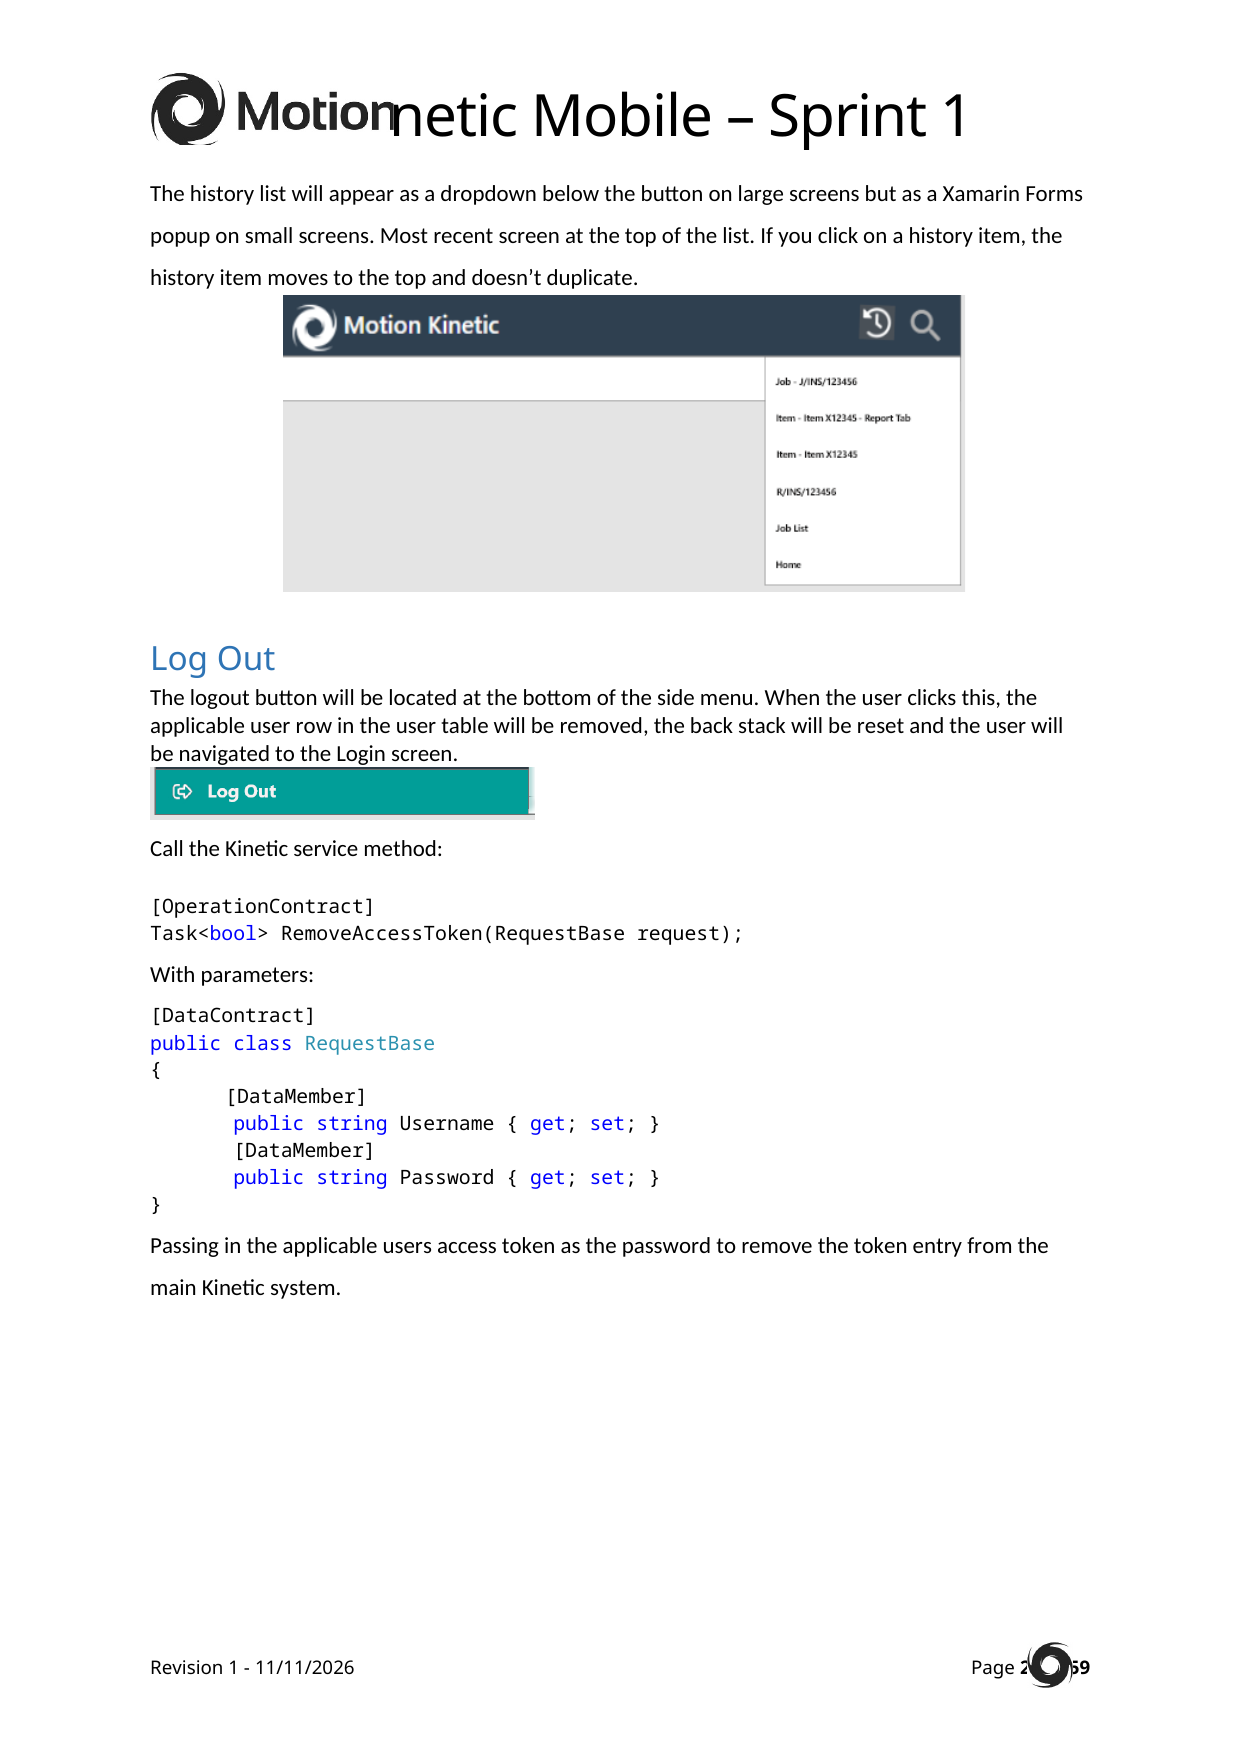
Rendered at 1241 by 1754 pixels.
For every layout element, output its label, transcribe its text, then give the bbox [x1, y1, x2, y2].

text public string Password { get; set; } [150, 1164, 1090, 1191]
text Task<bool> RemoveAccessToken(RequestBase request); [150, 919, 1090, 946]
text [OperationContract] [150, 892, 1090, 919]
text [DataContract] [150, 1002, 1090, 1029]
text [DataMember] [150, 1137, 1090, 1164]
text public class RequestBase [150, 1029, 1090, 1056]
text The logout button will be located at the bottom of the side menu. When the user clicks this, the applicable user row in the user table will be removed, the back stack will be reset and the user will be navigated to the Login screen. [150, 683, 1090, 768]
text public string Username { get; set; } [150, 1110, 1090, 1137]
picture [150, 72, 394, 145]
text The history list will appear as a dropdown below the button on large screens but as a Xamarin Forms popup on small screens. Most recent screen at the top of the list. If you click on a history item, the history item moves to the top and doesn’t duplicate. [150, 179, 1090, 291]
text [DataMember] [150, 1083, 1090, 1110]
text } [150, 1191, 1090, 1218]
text Passing in the applicable users access token as the password to remove the token entry from the main Kinetic system. [150, 1231, 1090, 1301]
picture [150, 767, 535, 820]
text With parameters: [150, 960, 1090, 988]
text Call the Kinetic service method: [150, 834, 1090, 862]
picture [283, 295, 966, 592]
text { [150, 1056, 1090, 1083]
picture [1027, 1642, 1073, 1688]
